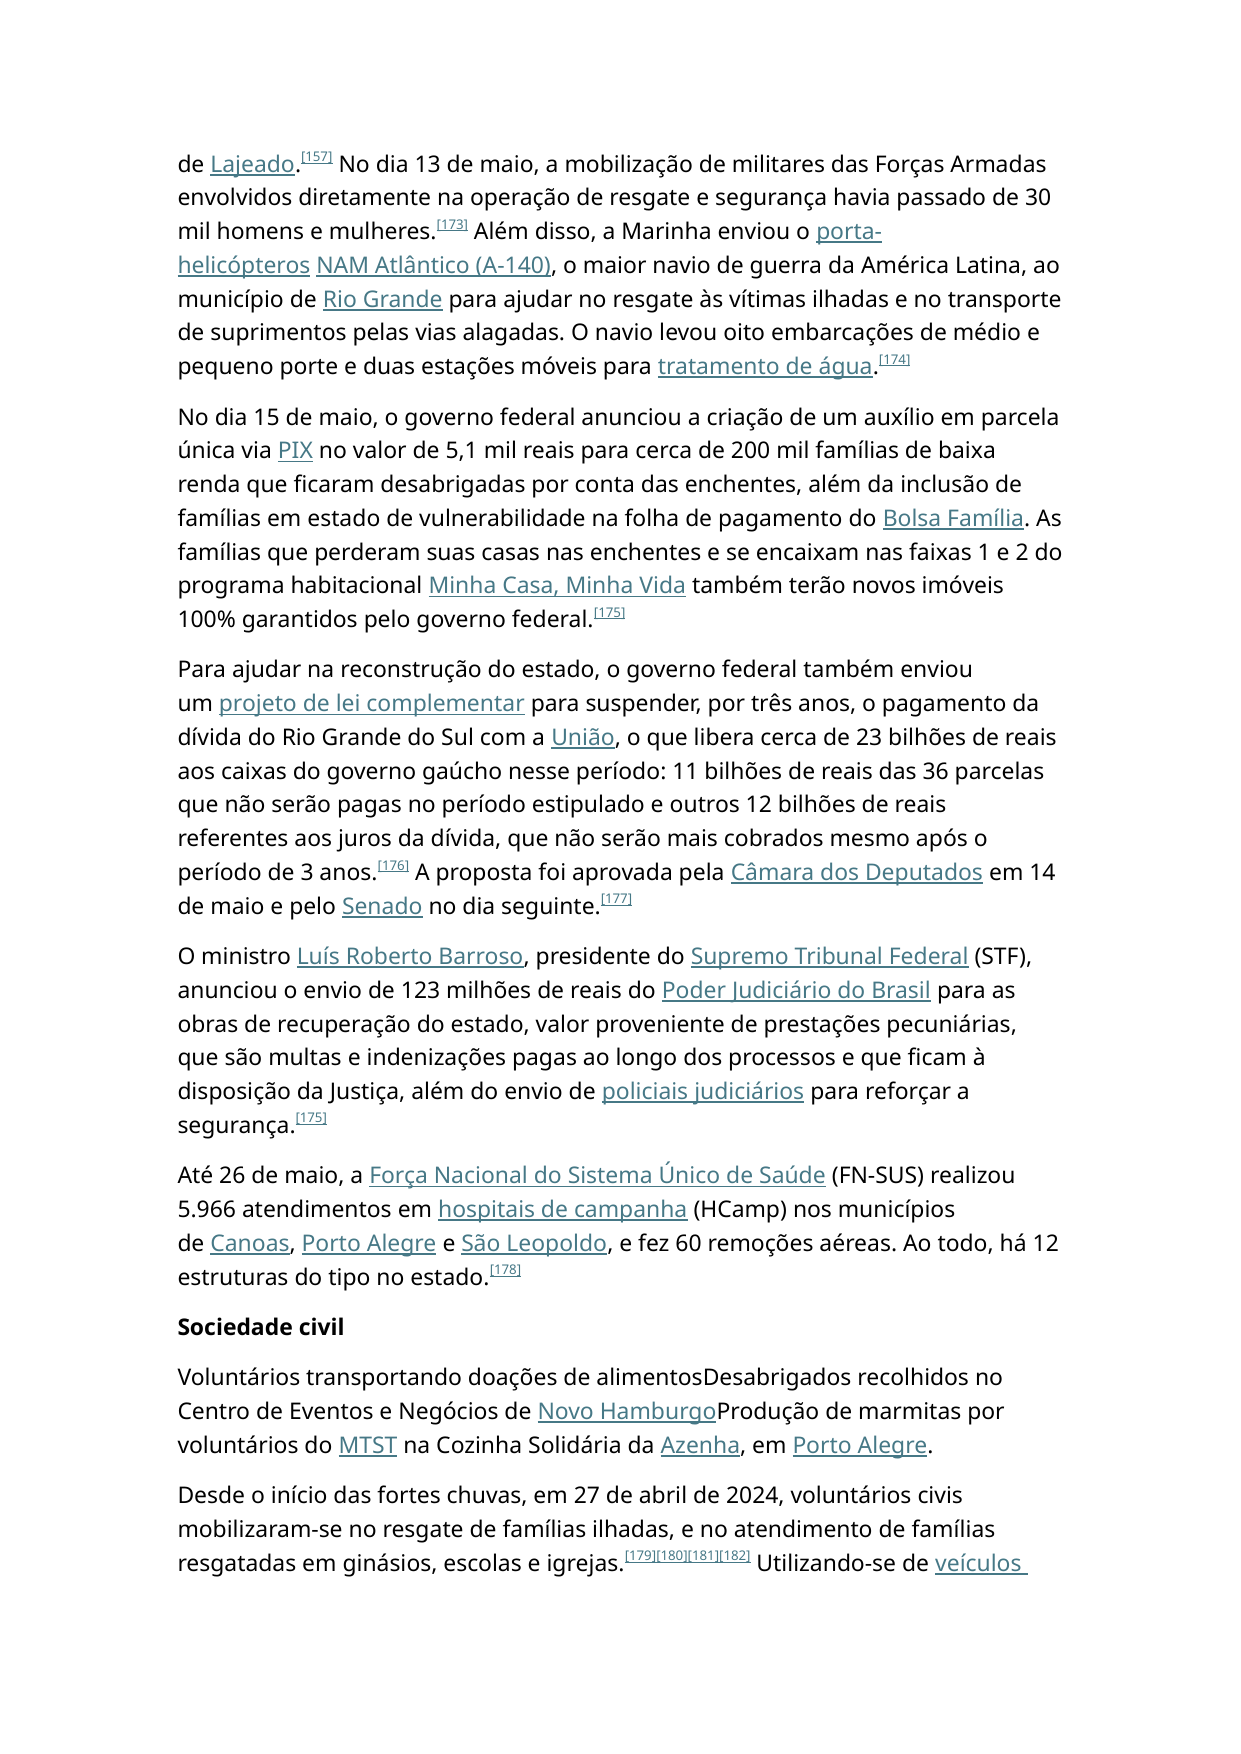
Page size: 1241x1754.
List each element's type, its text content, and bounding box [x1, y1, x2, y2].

text Sociedade civil [177, 1311, 1063, 1342]
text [177, 148, 1063, 381]
text O ministro Luís Roberto Barroso, presidente do Supremo Tribunal Federal (STF), anunciou o envio de 123 milhões de reais do Poder Judiciário do Brasil para as obras de recuperação do estado, valor proveniente de prestações pecuniárias, que são multas e indenizações pagas ao longo dos processos e que ficam à disposição da Justiça, além do envio de policiais judiciários para reforçar a segurança.[175] [177, 940, 1063, 1140]
text No dia 15 de maio, o governo federal anunciou a criação de um auxílio em parcela única via PIX no valor de 5,1 mil reais para cerca de 200 mil famílias de baixa renda que ficaram desabrigadas por conta das enchentes, além da inclusão de famílias em estado de vulnerabilidade na folha de pagamento do Bolsa Família. As famílias que perderam suas casas nas enchentes e se encaixam nas faixas 1 e 2 do programa habitacional Minha Casa, Minha Vida também terão novos imóveis 100% garantidos pelo governo federal.[175] [177, 401, 1063, 634]
text Até 26 de maio, a Força Nacional do Sistema Único de Saúde (FN-SUS) realizou 5.966 atendimentos em hospitais de campanha (HCamp) nos municípios de Canoas, Porto Alegre e São Leopoldo, e fez 60 remoções aéreas. Ao todo, há 12 estruturas do tipo no estado.[178] [177, 1159, 1063, 1292]
text Para ajudar na reconstrução do estado, o governo federal também enviou um projeto de lei complementar para suspender, por três anos, o pagamento da dívida do Rio Grande do Sul com a União, o que libera cerca de 23 bilhões de reais aos caixas do governo gaúcho nesse período: 11 bilhões de reais das 36 parcelas que não serão pagas no período estipulado e outros 12 bilhões de reais referentes aos juros da dívida, que não serão mais cobrados mesmo após o período de 3 anos.[176] A proposta foi aprovada pela Câmara dos Deputados em 14 de maio e pelo Senado no dia seguinte.[177] [177, 653, 1063, 921]
text Voluntários transportando doações de alimentosDesabrigados recolhidos no Centro de Eventos e Negócios de Novo HamburgoProdução de marmitas por voluntários do MTST na Cozinha Solidária da Azenha, em Porto Alegre. [177, 1361, 1063, 1460]
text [177, 1479, 1063, 1578]
